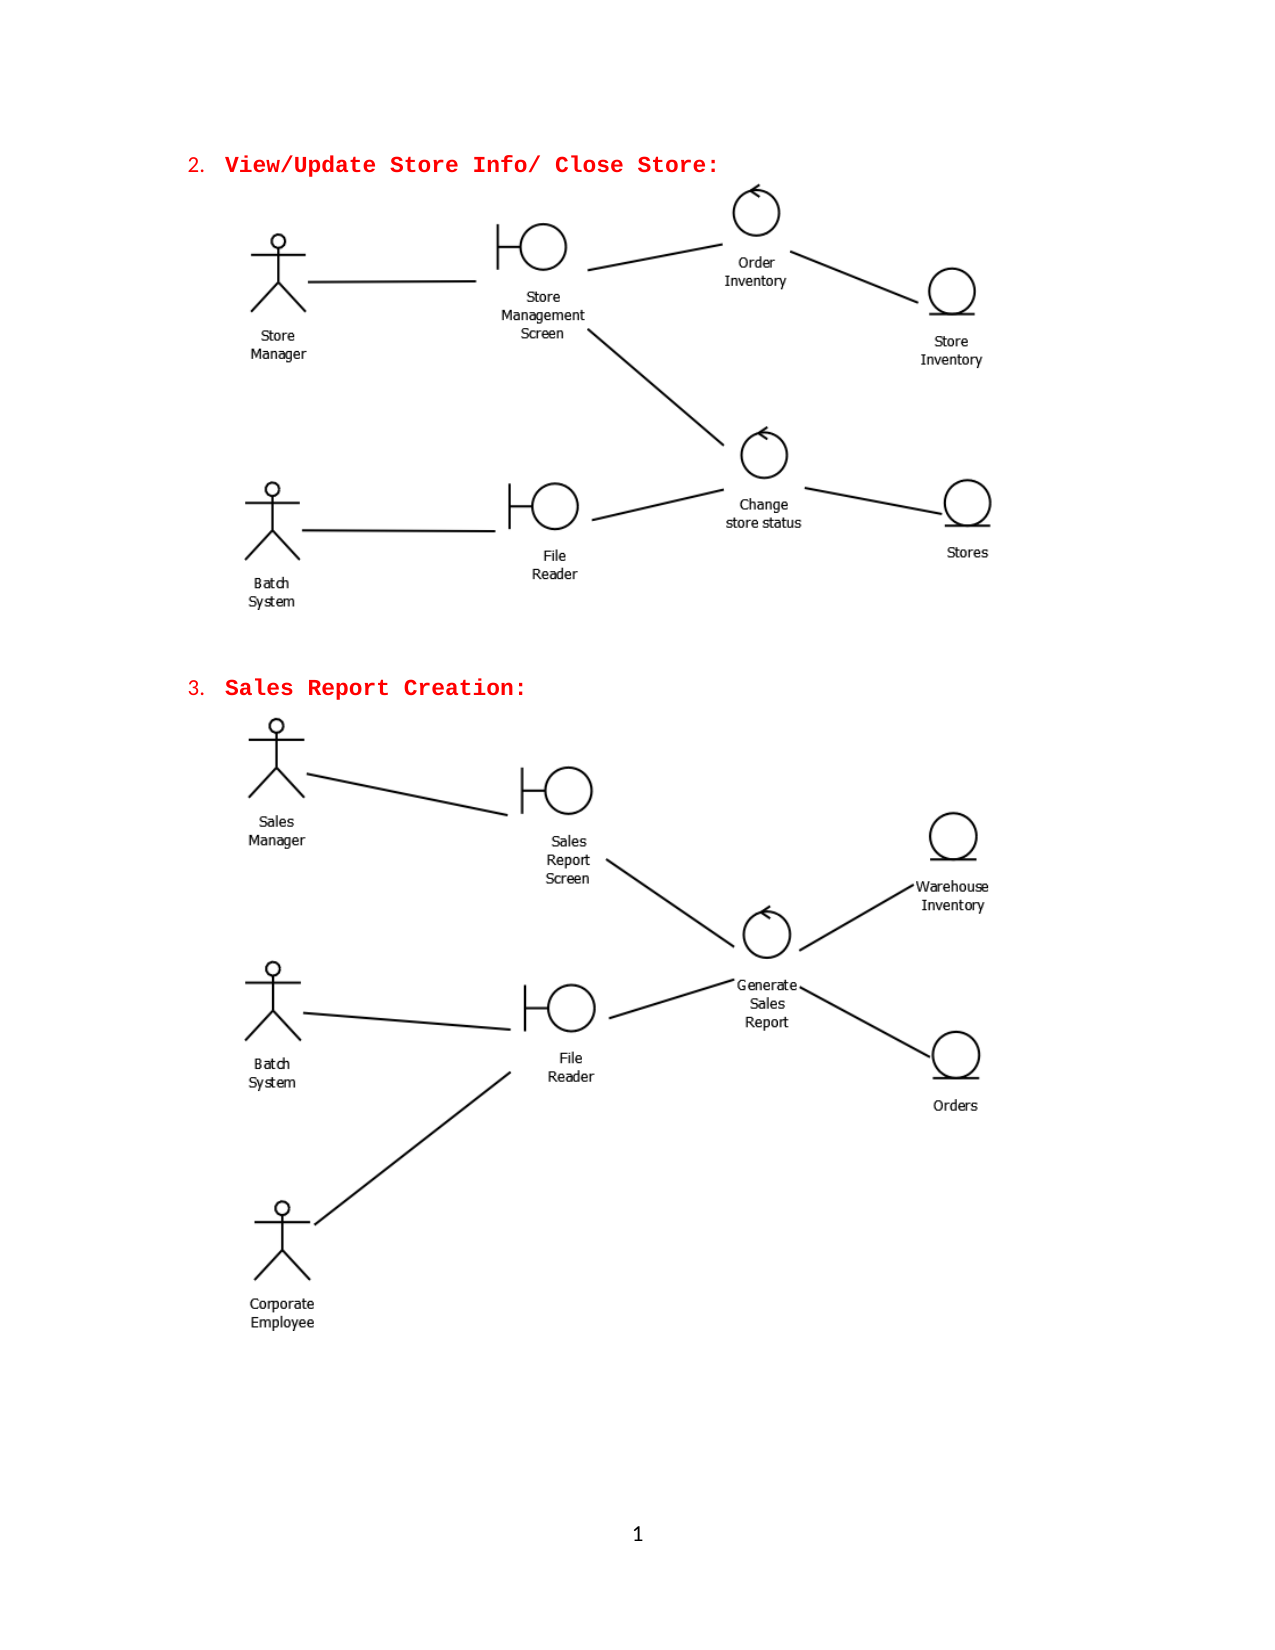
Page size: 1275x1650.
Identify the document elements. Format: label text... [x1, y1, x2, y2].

list View/Update Store Info/ Close Store: [187, 150, 1125, 609]
list Sales Report Creation: [187, 673, 1125, 1331]
